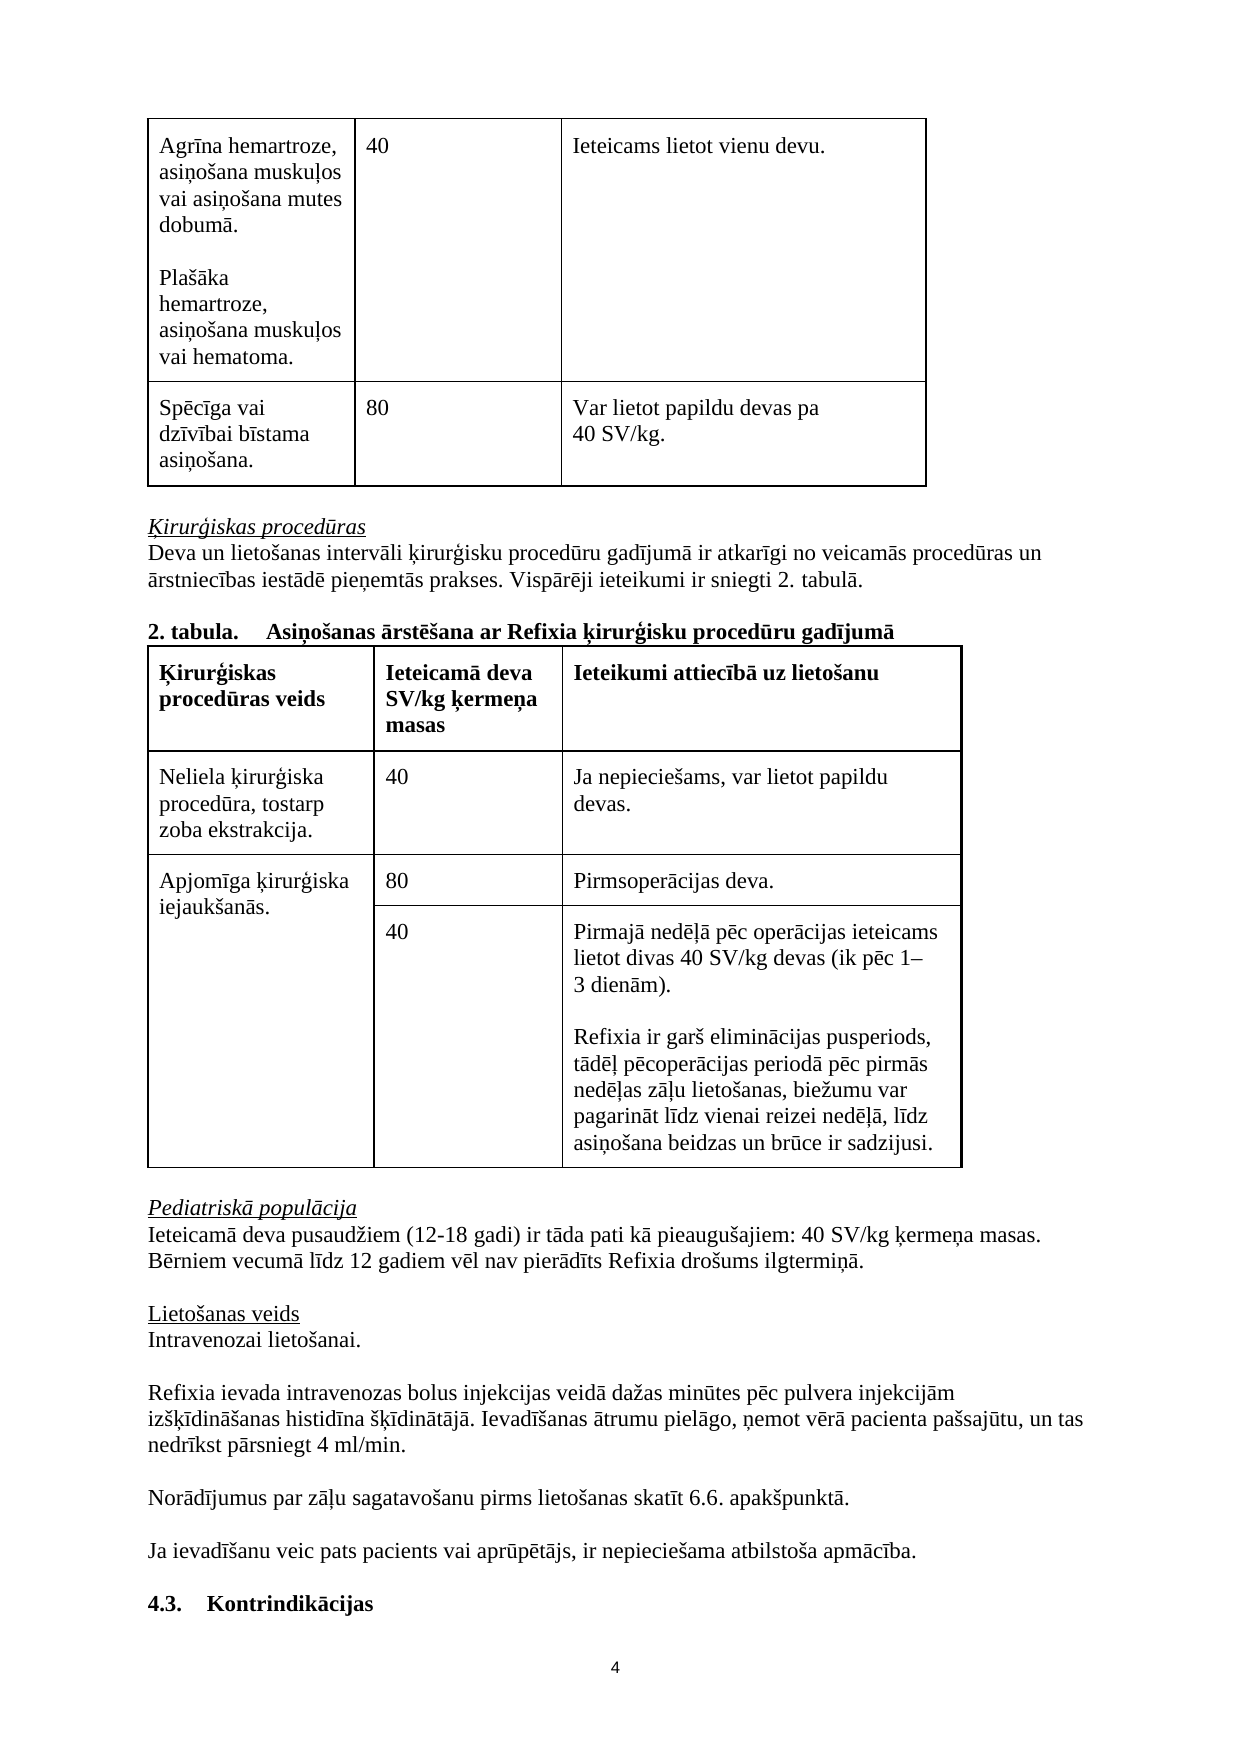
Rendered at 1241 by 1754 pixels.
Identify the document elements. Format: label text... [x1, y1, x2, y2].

text Ķirurģiskas procedūras [148, 513, 1093, 539]
table_cell Agrīna hemartroze, asiņošana muskuļos vai asiņošana mutes dobumā. Plašāka hemartroze, asiņošana muskuļos vai hematoma. [149, 119, 354, 381]
text Ieteicamā deva pusaudžiem (12-18 gadi) ir tāda pati kā pieaugušajiem: 40 SV/kg ķermeņa masas. Bērniem vecumā līdz 12 gadiem vēl nav pierādīts Refixia drošums ilgtermiņā. [148, 1221, 1093, 1273]
table_cell Ja nepieciešams, var lietot papildu devas. [563, 752, 960, 854]
table_header Ķirurģiskas procedūras veids [149, 647, 373, 749]
text Pediatriskā populācija [148, 1194, 1093, 1221]
table_cell Var lietot papildu devas pa 40 SV/kg. [562, 382, 925, 484]
table_header Ieteikumi attiecībā uz lietošanu [563, 647, 960, 749]
text Deva un lietošanas intervāli ķirurģisku procedūru gadījumā ir atkarīgi no veicamās procedūras un ārstniecības iestādē pieņemtās prakses. Vispārēji ieteikumi ir sniegti 2. tabulā. [148, 539, 1093, 592]
table_cell Apjomīga ķirurģiska iejaukšanās. [149, 855, 373, 1167]
text Ja ievadīšanu veic pats pacients vai aprūpētājs, ir nepieciešama atbilstoša apmācība. [148, 1537, 1093, 1563]
table_cell Pirmsoperācijas deva. [563, 855, 960, 905]
text 4.3. Kontrindikācijas [148, 1589, 1093, 1616]
table_cell 40 [356, 119, 561, 381]
text Intravenozai lietošanai. [148, 1326, 1093, 1352]
table_cell Ieteicams lietot vienu devu. [562, 119, 925, 381]
text Norādījumus par zāļu sagatavošanu pirms lietošanas skatīt 6.6. apakšpunktā. [148, 1484, 1093, 1511]
table_cell Pirmajā nedēļā pēc operācijas ieteicams lietot divas 40 SV/kg devas (ik pēc 1–3 dienām). Refixia ir garš eliminācijas pusperiods, tādēļ pēcoperācijas periodā pēc pirmās nedēļas zāļu lietošanas, biežumu var pagarināt līdz vienai reizei nedēļā, līdz asiņošana beidzas un brūce ir sadzijusi. [563, 906, 960, 1167]
text 2. tabula. Asiņošanas ārstēšana ar Refixia ķirurģisku procedūru gadījumā [148, 618, 1093, 645]
text Refixia ievada intravenozas bolus injekcijas veidā dažas minūtes pēc pulvera injekcijām izšķīdināšanas histidīna šķīdinātājā. Ievadīšanas ātrumu pielāgo, ņemot vērā pacienta pašsajūtu, un tas nedrīkst pārsniegt 4 ml/min. [148, 1379, 1093, 1458]
table_cell Spēcīga vai dzīvībai bīstama asiņošana. [149, 382, 354, 484]
table_cell 80 [375, 855, 562, 905]
table_cell 40 [375, 906, 562, 1167]
text Lietošanas veids [148, 1300, 1093, 1326]
table_header Ieteicamā deva SV/kg ķermeņa masas [375, 647, 562, 749]
table_cell 40 [375, 752, 562, 854]
table_cell 80 [356, 382, 561, 484]
table_cell Neliela ķirurģiska procedūra, tostarp zoba ekstrakcija. [149, 752, 373, 854]
